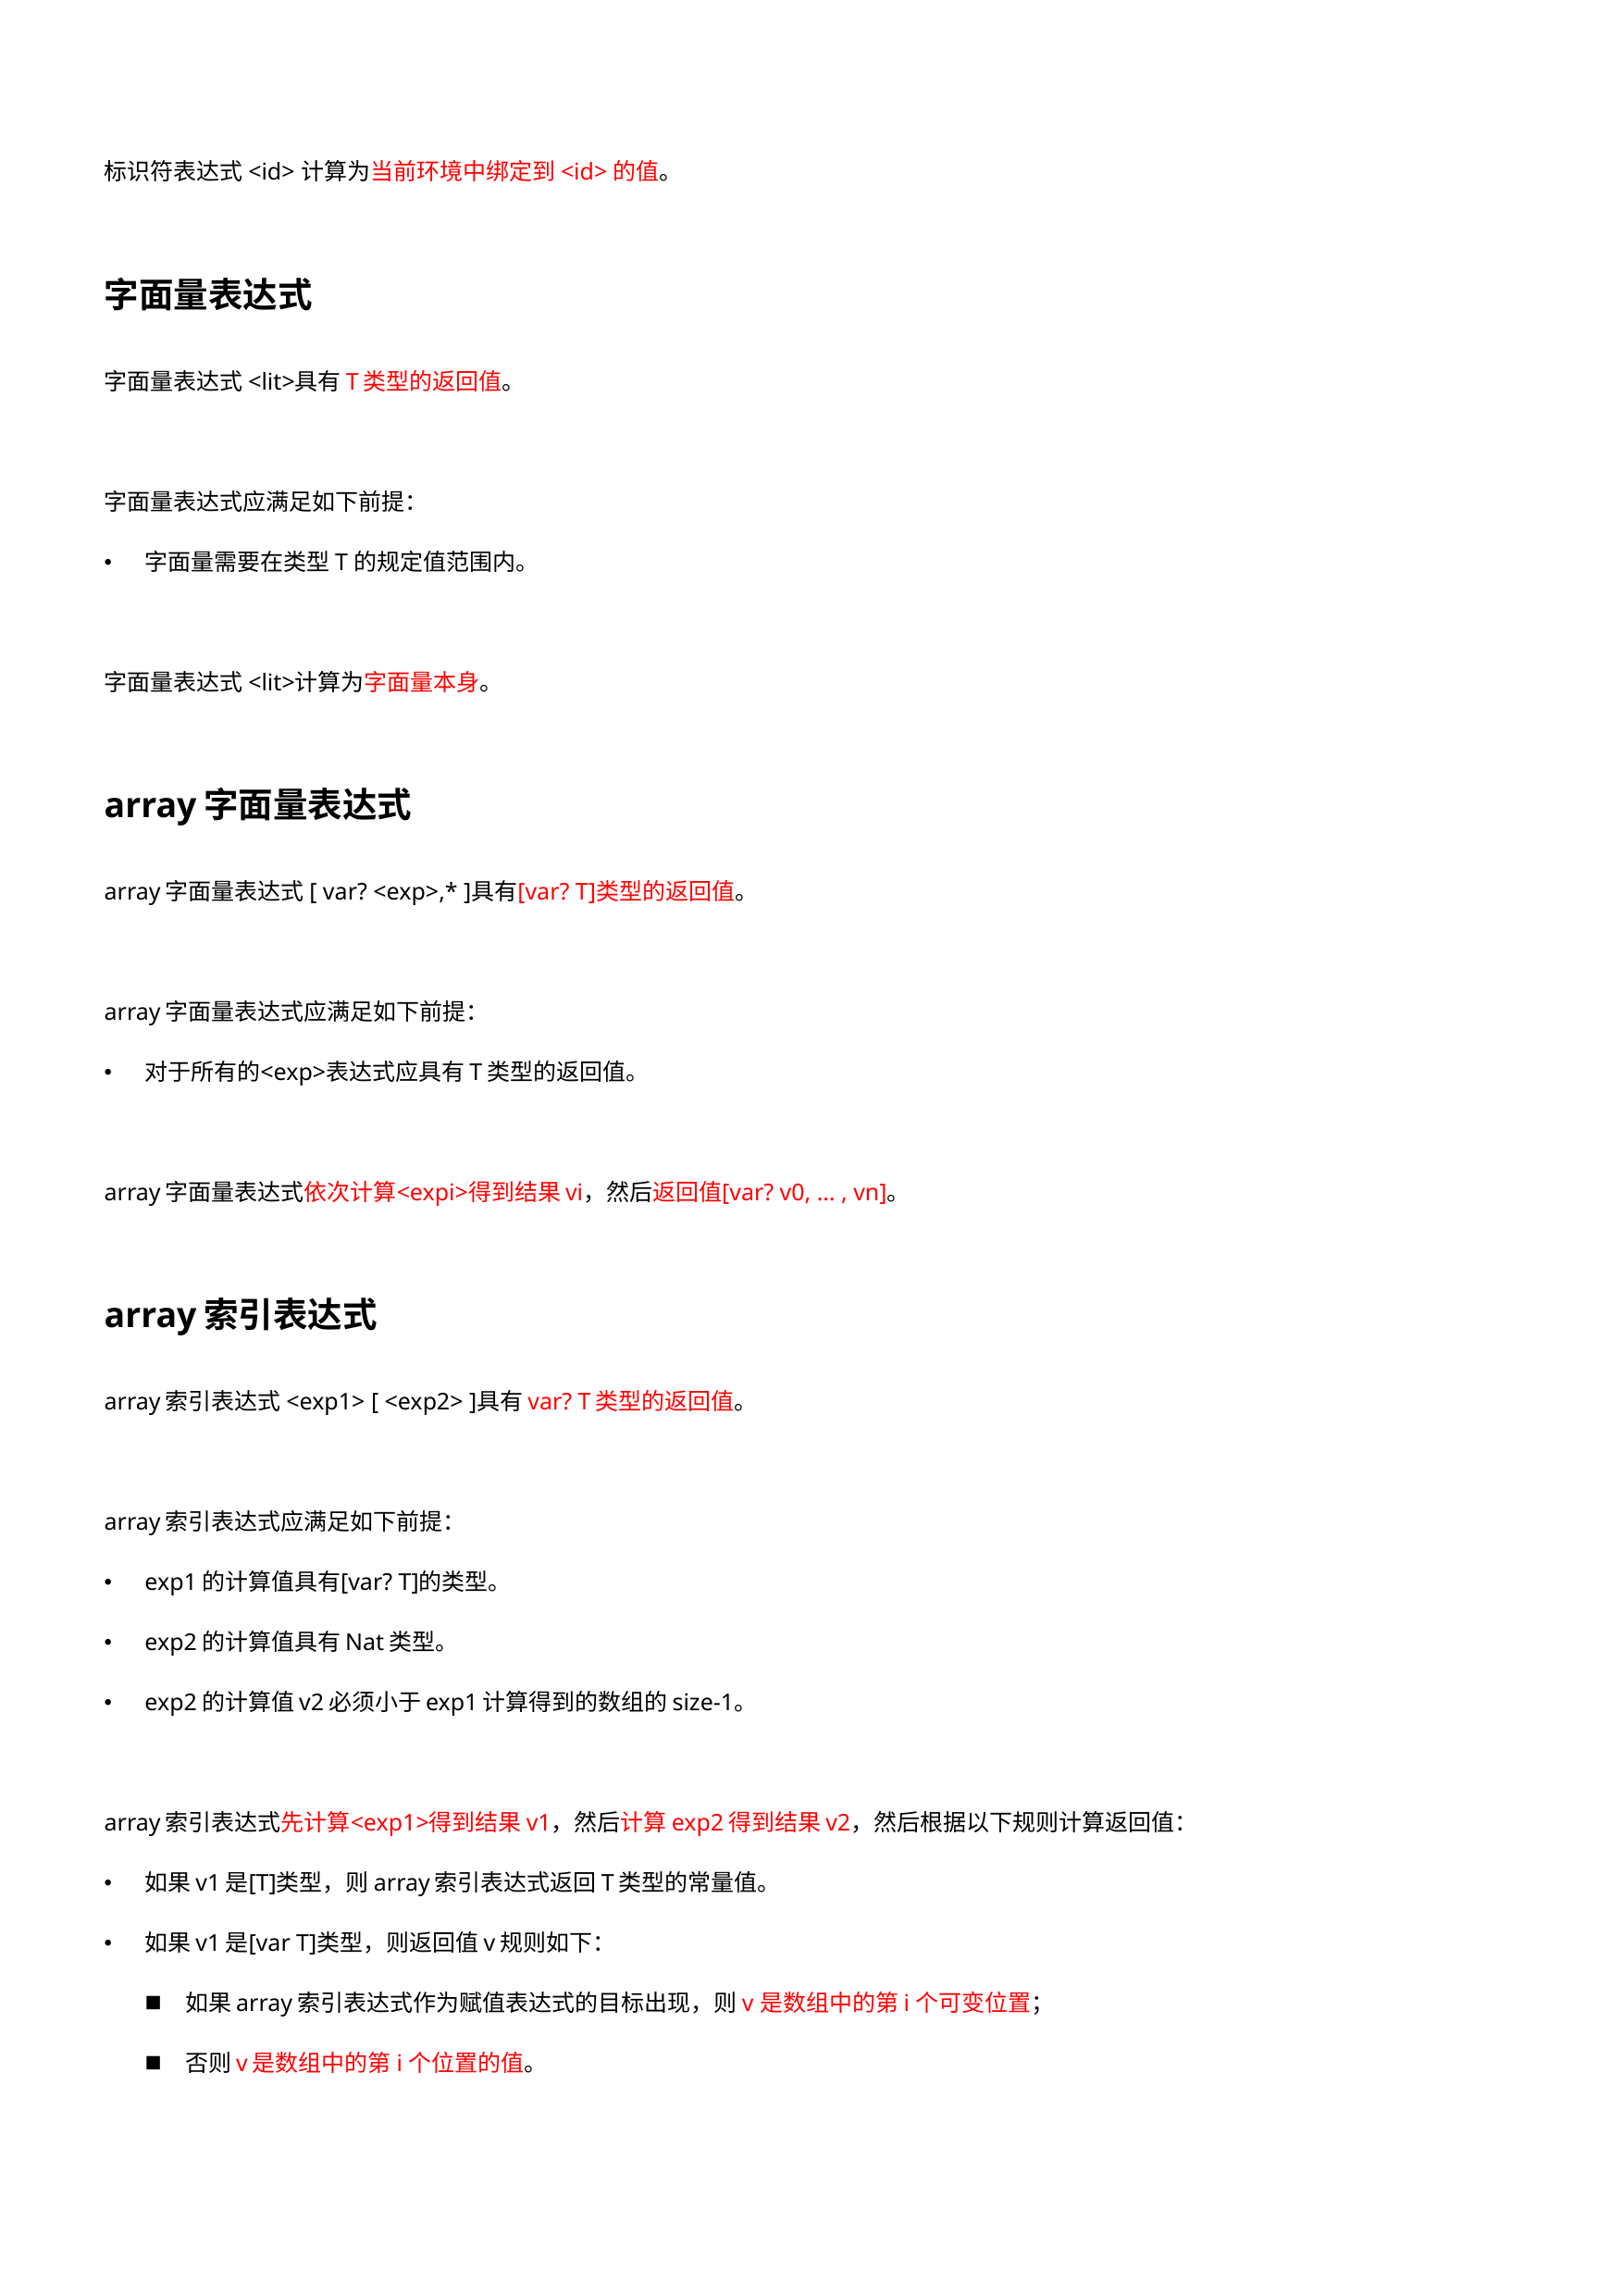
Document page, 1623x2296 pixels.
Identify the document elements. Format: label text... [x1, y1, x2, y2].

subtitle 字面量表达式 [104, 262, 1518, 322]
text array字面量表达式依次计算<expi>得到结果vi，然后返回值[var? v0, …​ , vn]。 [104, 1160, 1518, 1221]
list 字面量需要在类型 T 的规定值范围内。 [104, 530, 1518, 590]
text array索引表达式 <exp1> [ <exp2> ]具有var? T类型的返回值。 [104, 1370, 1518, 1430]
text 字面量表达式应满足如下前提： [104, 470, 1518, 530]
list 对于所有的<exp>表达式应具有T类型的返回值。 [104, 1040, 1518, 1100]
list exp2的计算值v2必须小于exp1计算得到的数组的size-1。 [104, 1670, 1518, 1731]
subtitle array索引表达式 [104, 1283, 1518, 1343]
list 如果v1是[T]类型，则array索引表达式返回T类型的常量值。 [104, 1851, 1518, 1911]
text 字面量表达式 <lit>计算为字面量本身。 [104, 651, 1518, 711]
list exp1的计算值具有[var? T]的类型。 [104, 1550, 1518, 1610]
list 如果v1是[var T]类型，则返回值v规则如下： [104, 1911, 1518, 1971]
text array字面量表达式 [ var? <exp>,* ]具有[var? T]类型的返回值。 [104, 860, 1518, 920]
list 如果array索引表达式作为赋值表达式的目标出现，则 v 是数组中的第 i 个可变位置； [144, 1971, 1518, 2031]
text array索引表达式先计算<exp1>得到结果v1，然后计算exp2得到结果v2，然后根据以下规则计算返回值： [104, 1791, 1518, 1851]
text array索引表达式应满足如下前提： [104, 1490, 1518, 1550]
text 字面量表达式 <lit>具有T类型的返回值。 [104, 350, 1518, 410]
subtitle array字面量表达式 [104, 773, 1518, 833]
text 标识符表达式 <id> 计算为当前环境中绑定到 <id> 的值。 [104, 140, 1518, 200]
text array字面量表达式应满足如下前提： [104, 980, 1518, 1040]
list exp2的计算值具有Nat类型。 [104, 1610, 1518, 1670]
list 否则v是数组中的第 i 个位置的值。 [144, 2031, 1518, 2091]
